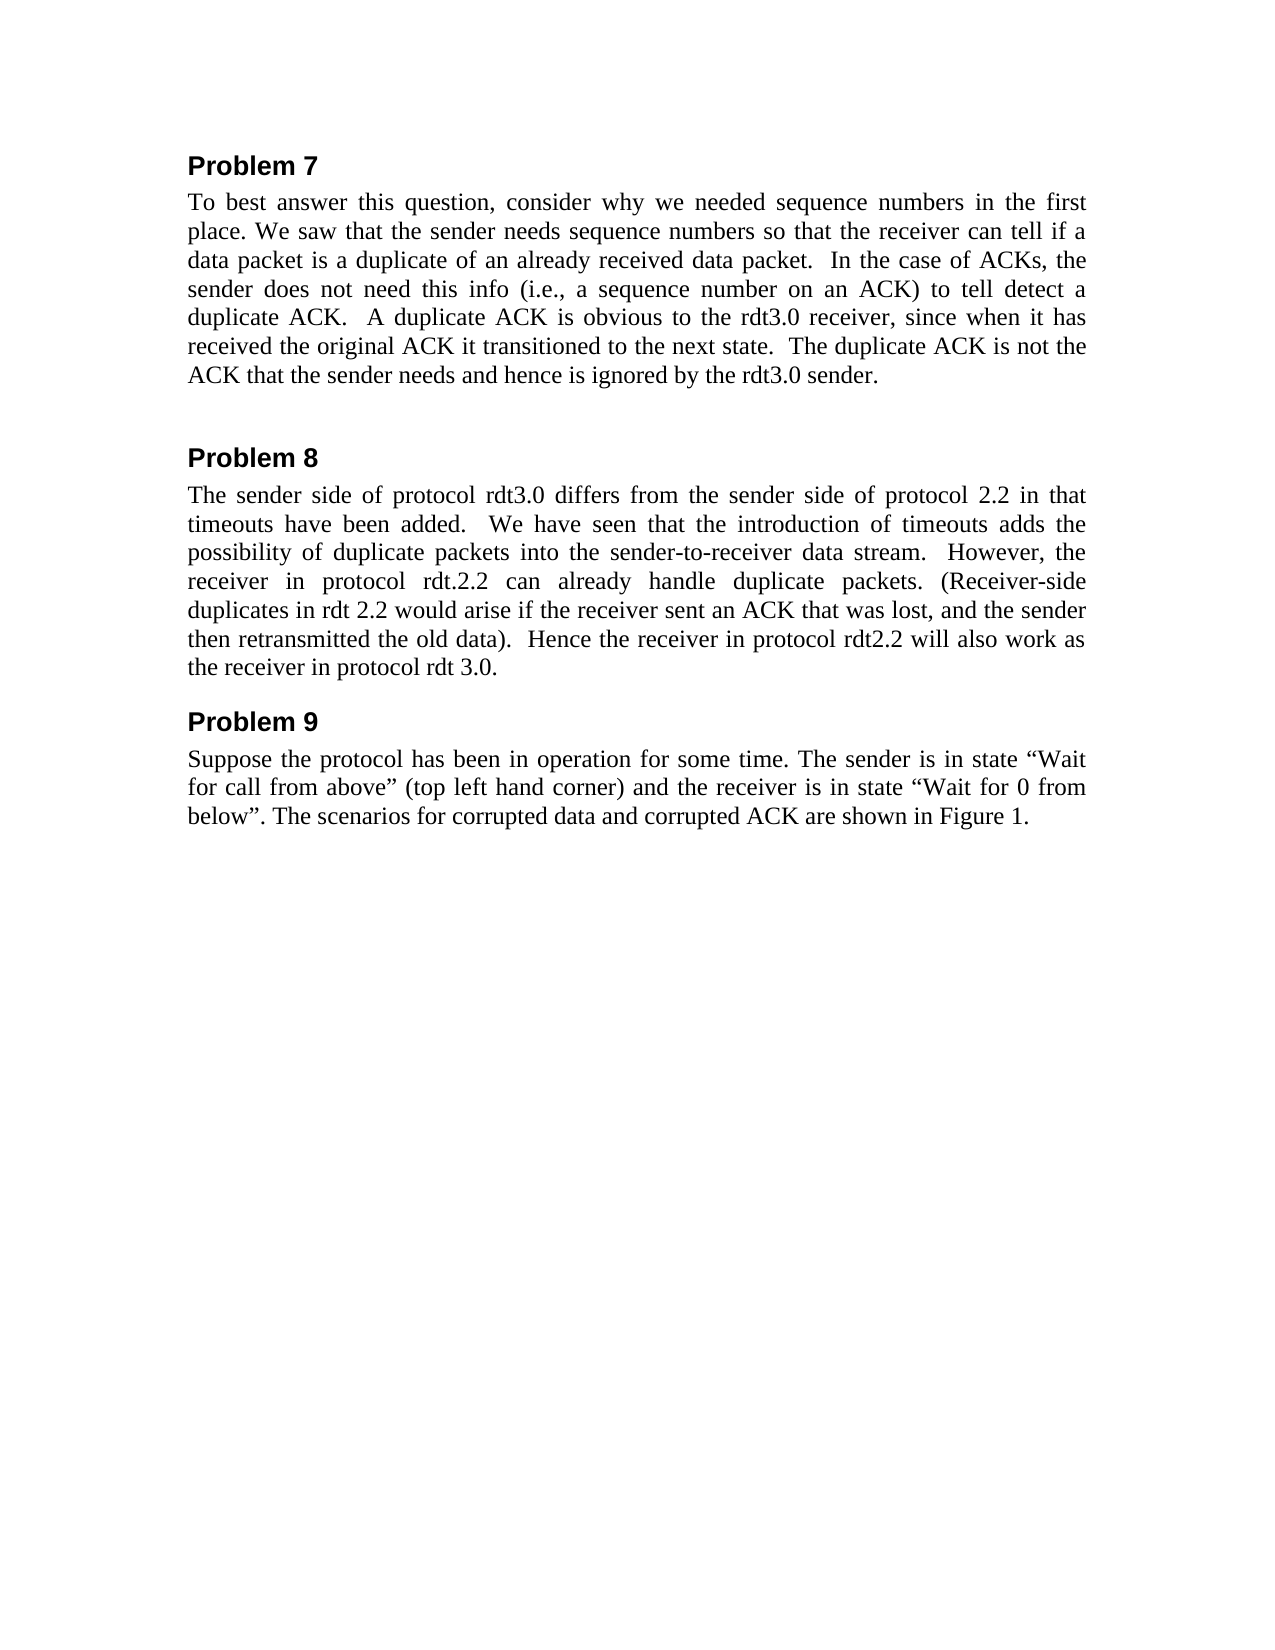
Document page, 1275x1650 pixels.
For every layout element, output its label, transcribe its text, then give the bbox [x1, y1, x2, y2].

subtitle Problem 8 [187, 442, 1087, 474]
subtitle To best answer this question, consider why we needed sequence numbers in the first place. We saw that the sender needs sequence numbers so that the receiver can tell if a data packet is a duplicate of an already received data packet. In the case of ACKs, the sender does not need this info (i.e., a sequence number on an ACK) to tell detect a duplicate ACK. A duplicate ACK is obvious to the rdt3.0 receiver, since when it has received the original ACK it transitioned to the next state. The duplicate ACK is not the ACK that the sender needs and hence is ignored by the rdt3.0 sender. [187, 187, 1087, 389]
subtitle Problem 7 [187, 150, 1087, 181]
subtitle The sender side of protocol rdt3.0 differs from the sender side of protocol 2.2 in that timeouts have been added. We have seen that the introduction of timeouts adds the possibility of duplicate packets into the sender-to-receiver data stream. However, the receiver in protocol rdt.2.2 can already handle duplicate packets. (Receiver-side duplicates in rdt 2.2 would arise if the receiver sent an ACK that was lost, and the sender then retransmitted the old data). Hence the receiver in protocol rdt2.2 will also work as the receiver in protocol rdt 3.0. [187, 480, 1087, 681]
subtitle Suppose the protocol has been in operation for some time. The sender is in state “Wait for call from above” (top left hand corner) and the receiver is in state “Wait for 0 from below”. The scenarios for corrupted data and corrupted ACK are shown in Figure 1. [187, 744, 1087, 830]
subtitle Problem 9 [187, 706, 1087, 737]
